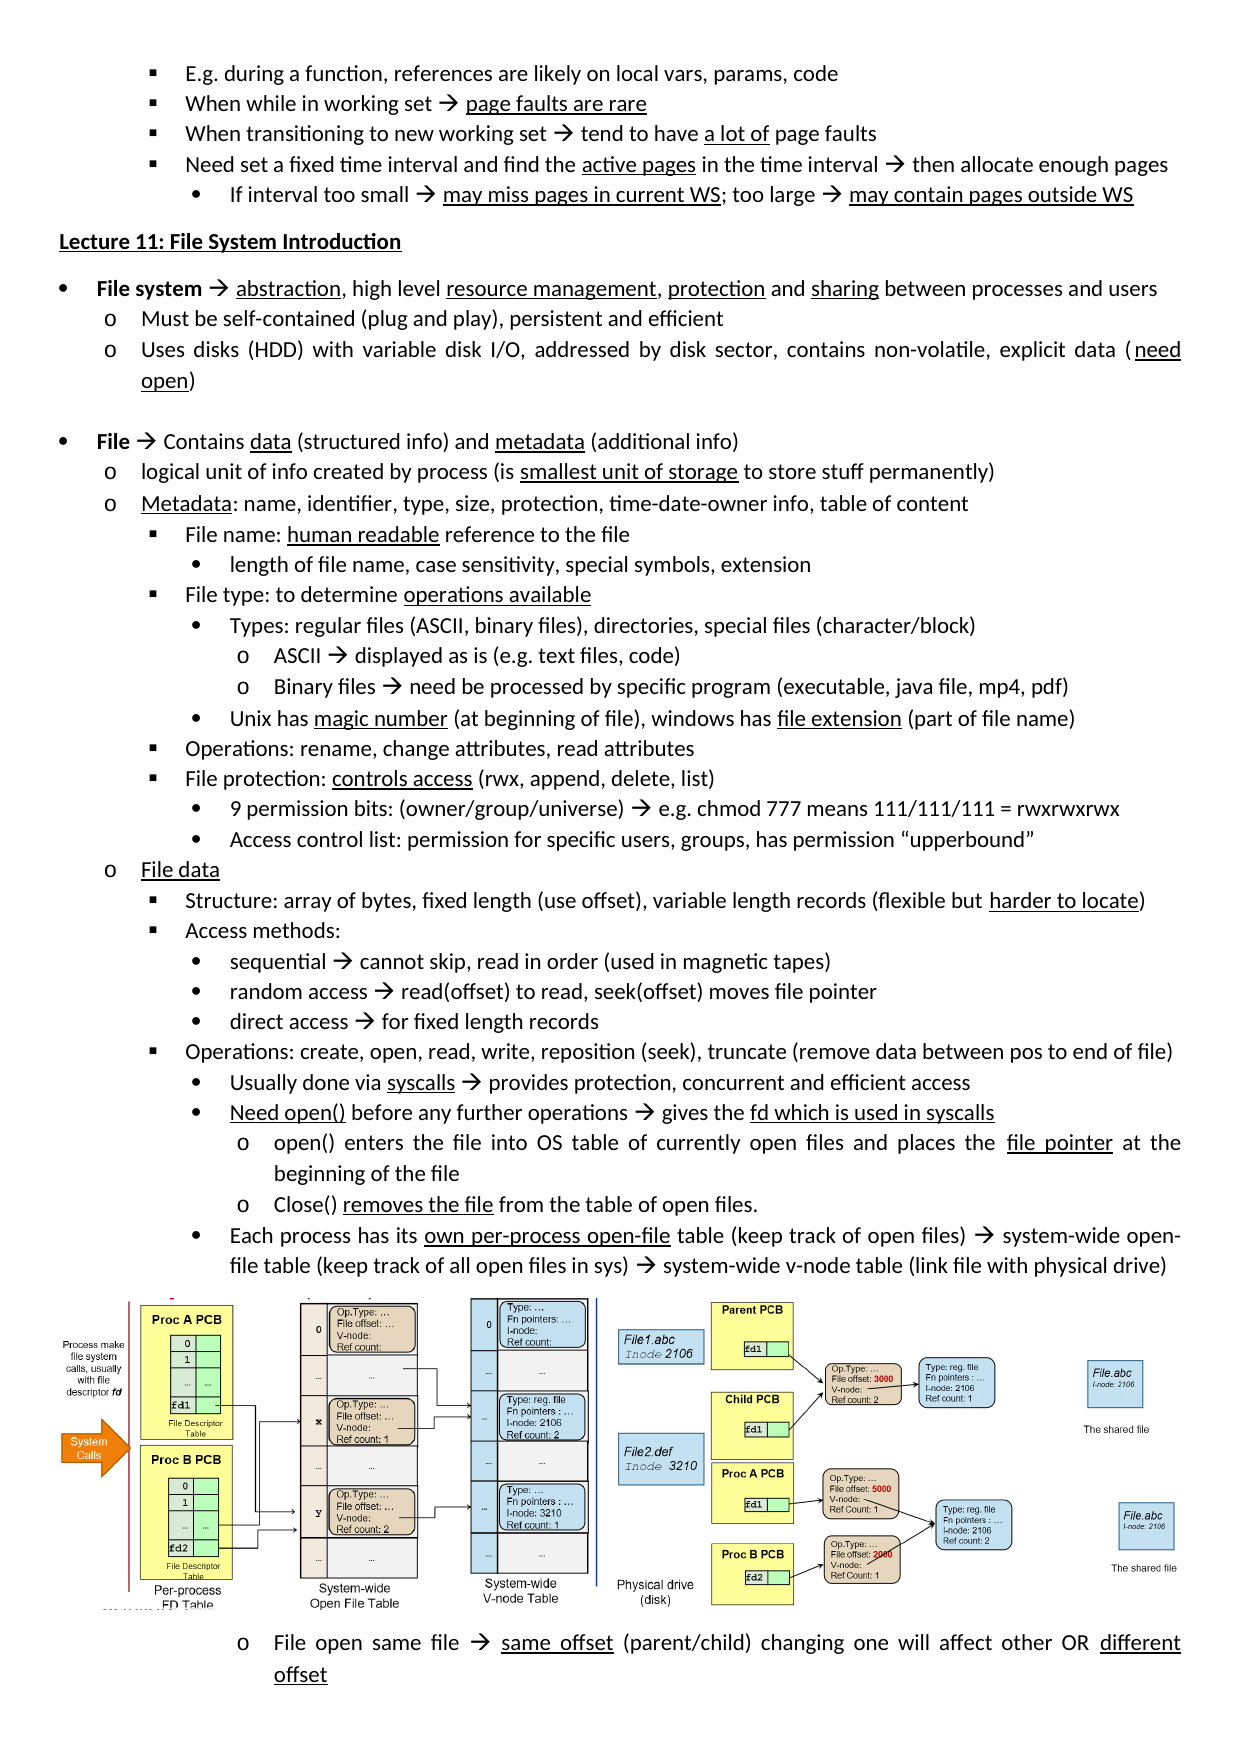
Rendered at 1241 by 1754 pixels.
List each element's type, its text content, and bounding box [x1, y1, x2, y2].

list Need open() before any further operations gives the fd which is used in syscalls [192, 1098, 1181, 1126]
list When while in working set page faults are rare [148, 89, 1181, 117]
list Need set a fixed time interval and find the active pages in the time interval then allocate enough pages [148, 150, 1181, 178]
list Close() removes the file from the table of open files. [236, 1190, 1181, 1219]
picture [59, 1298, 705, 1610]
list Metadata: name, identifier, type, size, protection, time-date-owner info, table of content [103, 489, 1181, 518]
list Usually done via syscalls provides protection, concurrent and efficient access [192, 1068, 1181, 1096]
list direct access for fixed length records [192, 1007, 1181, 1035]
list Access control list: permission for specific users, groups, has permission “upperbound” [192, 825, 1181, 853]
list File name: human readable reference to the file [148, 520, 1181, 548]
list Binary files need be processed by specific program (executable, java file, mp4, pdf) [236, 672, 1181, 702]
list File open same file same offset (parent/child) changing one will affect other OR different offset [236, 1628, 1181, 1688]
list File system abstraction, high level resource management, protection and sharing between processes and users [59, 274, 1181, 302]
list Each process has its own per-process open-file table (keep track of open files) system-wide open-file table (keep track of all open files in sys) system-wide v-node table (link file with physical drive) [192, 1221, 1181, 1279]
list If interval too small may miss pages in current WS; too large may contain pages outside WS [192, 180, 1181, 208]
list ASCII displayed as is (e.g. text files, code) [236, 641, 1181, 670]
list length of file name, case sensitivity, special symbols, extension [192, 550, 1181, 578]
list Access methods: [148, 917, 1181, 945]
list Unix has magic number (at beginning of file), windows has file extension (part of file name) [192, 704, 1181, 732]
list Must be self-contained (plug and play), persistent and efficient [103, 304, 1181, 333]
list Structure: array of bytes, fixed length (use offset), variable length records (flexible but harder to locate) [148, 886, 1181, 914]
list File data [103, 855, 1181, 884]
text Lecture 11: File System Introduction [59, 227, 1181, 255]
list E.g. during a function, references are likely on local vars, params, code [148, 59, 1181, 87]
list random access read(offset) to read, seek(offset) moves file pointer [192, 977, 1181, 1005]
list Types: regular files (ASCII, binary files), directories, special files (character/block) [192, 611, 1181, 639]
picture [710, 1302, 1179, 1610]
list open() enters the file into OS table of currently open files and places the file pointer at the beginning of the file [236, 1128, 1181, 1187]
list sequential cannot skip, read in order (used in magnetic tapes) [192, 947, 1181, 975]
list File Contains data (structured info) and metadata (additional info) [59, 427, 1181, 455]
list logical unit of info created by process (is smallest unit of storage to store stuff permanently) [103, 457, 1181, 486]
list 9 permission bits: (owner/group/universe) e.g. chmod 777 means 111/111/111 = rwxrwxrwx [192, 794, 1181, 823]
list File protection: controls access (rwx, append, delete, list) [148, 764, 1181, 792]
list Operations: create, open, read, write, reposition (seek), truncate (remove data between pos to end of file) [148, 1037, 1181, 1066]
list Uses disks (HDD) with variable disk I/O, addressed by disk sector, contains non-volatile, explicit data (need open) [103, 335, 1181, 395]
list When transitioning to new working set tend to have a lot of page faults [148, 119, 1181, 147]
list Operations: rename, change attributes, read attributes [148, 734, 1181, 762]
list File type: to determine operations available [148, 581, 1181, 609]
